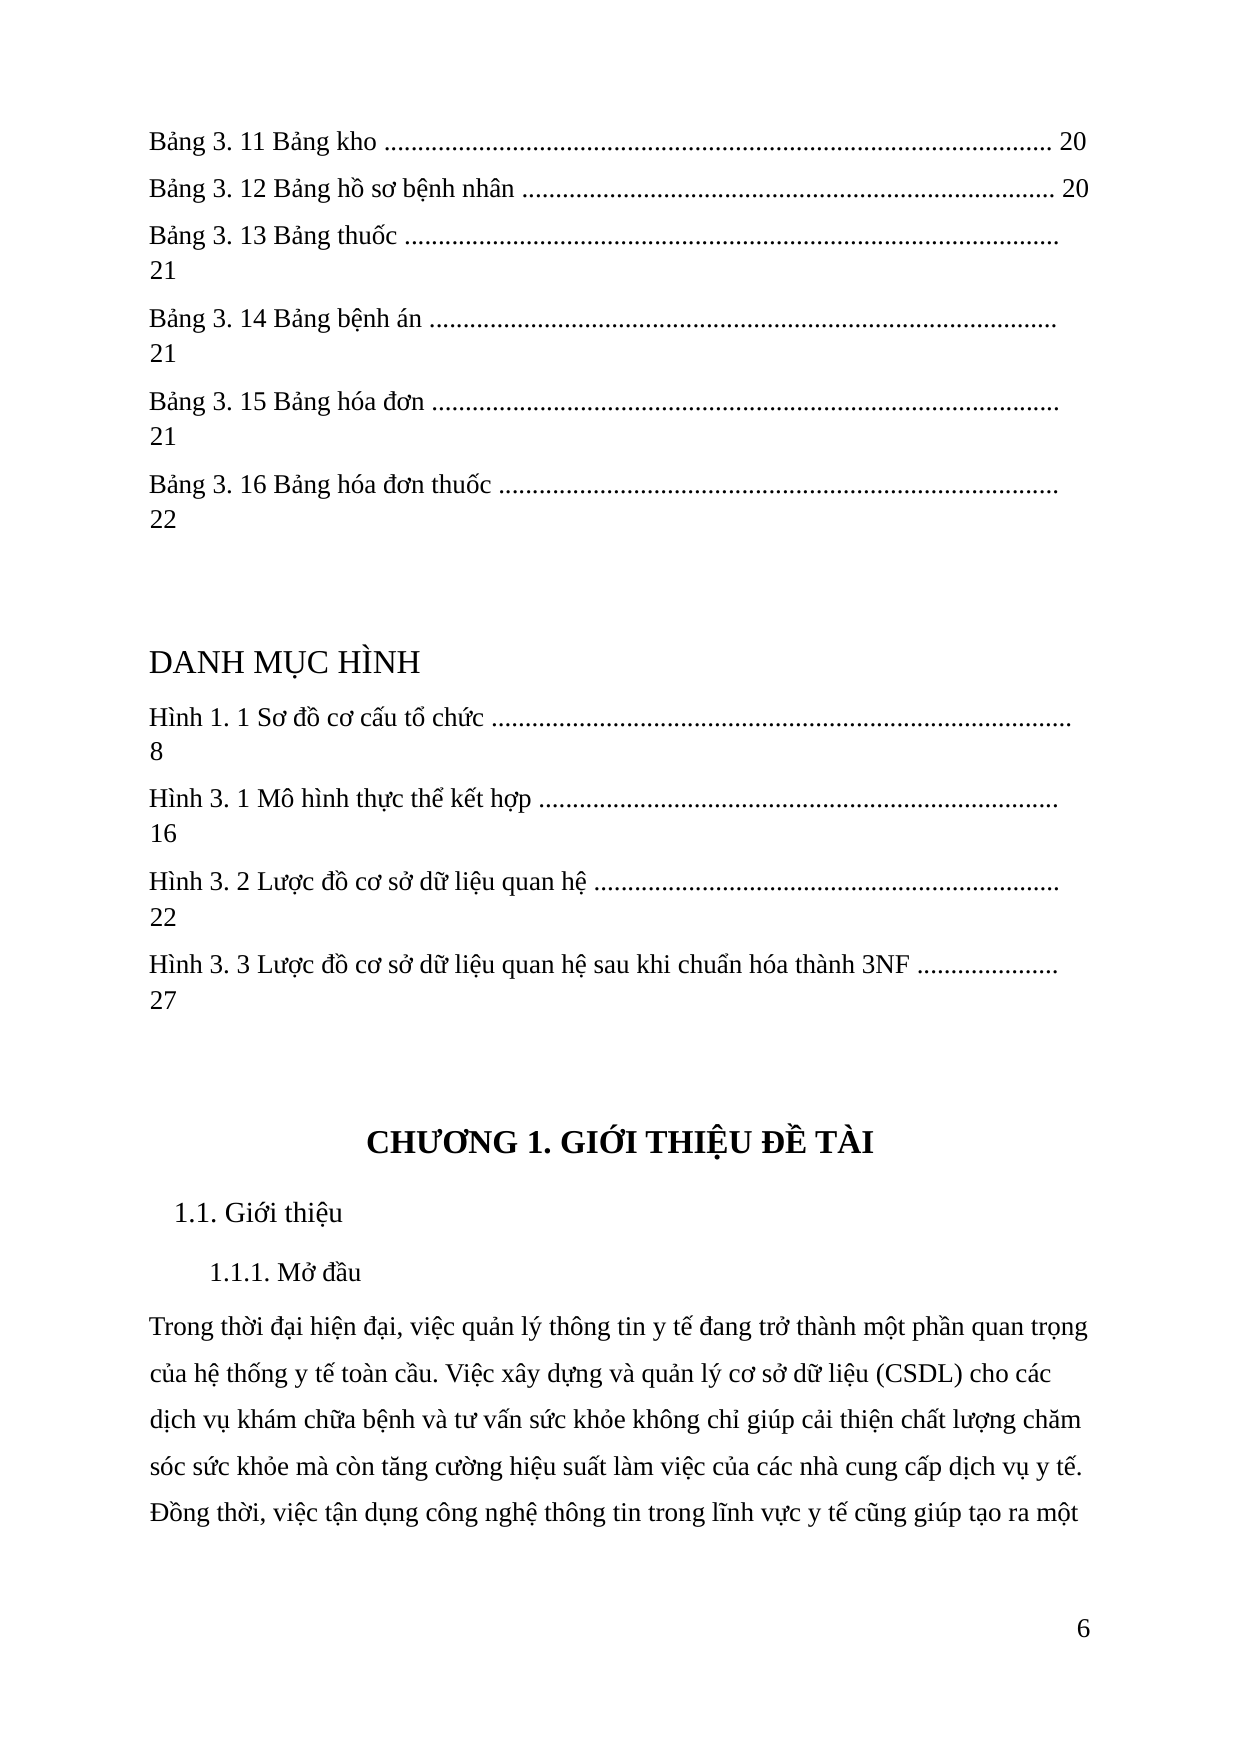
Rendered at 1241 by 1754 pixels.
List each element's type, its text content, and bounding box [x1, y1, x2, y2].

text Bảng 3. 11 Bảng kho ................................................................................................... 20 [148, 125, 1091, 156]
text Hình 1. 1 Sơ đồ cơ cấu tổ chức ...................................................................................... 8 [148, 701, 1091, 767]
subtitle CHƯƠNG 1. GIỚI THIỆU ĐỀ TÀI [144, 1122, 1096, 1161]
text Hình 3. 2 Lược đồ cơ sở dữ liệu quan hệ ..................................................................... 22 [148, 865, 1091, 933]
subtitle 1.1. Giới thiệu [148, 1195, 1096, 1229]
text Hình 3. 1 Mô hình thực thể kết hợp ............................................................................. 16 [148, 782, 1091, 849]
text Hình 3. 3 Lược đồ cơ sở dữ liệu quan hệ sau khi chuẩn hóa thành 3NF ..................... 27 [148, 948, 1091, 1016]
text Bảng 3. 13 Bảng thuốc ................................................................................................. 21 [148, 219, 1091, 286]
text Bảng 3. 16 Bảng hóa đơn thuốc ................................................................................... 22 [148, 468, 1091, 536]
text Bảng 3. 14 Bảng bệnh án ............................................................................................. 21 [148, 302, 1091, 369]
subtitle DANH MỤC HÌNH [148, 642, 1096, 681]
text Bảng 3. 12 Bảng hồ sơ bệnh nhân ............................................................................... 20 [148, 172, 1091, 203]
subtitle 1.1.1. Mở đầu [148, 1256, 1091, 1287]
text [148, 1311, 1091, 1527]
text Bảng 3. 15 Bảng hóa đơn ............................................................................................. 21 [148, 385, 1091, 453]
